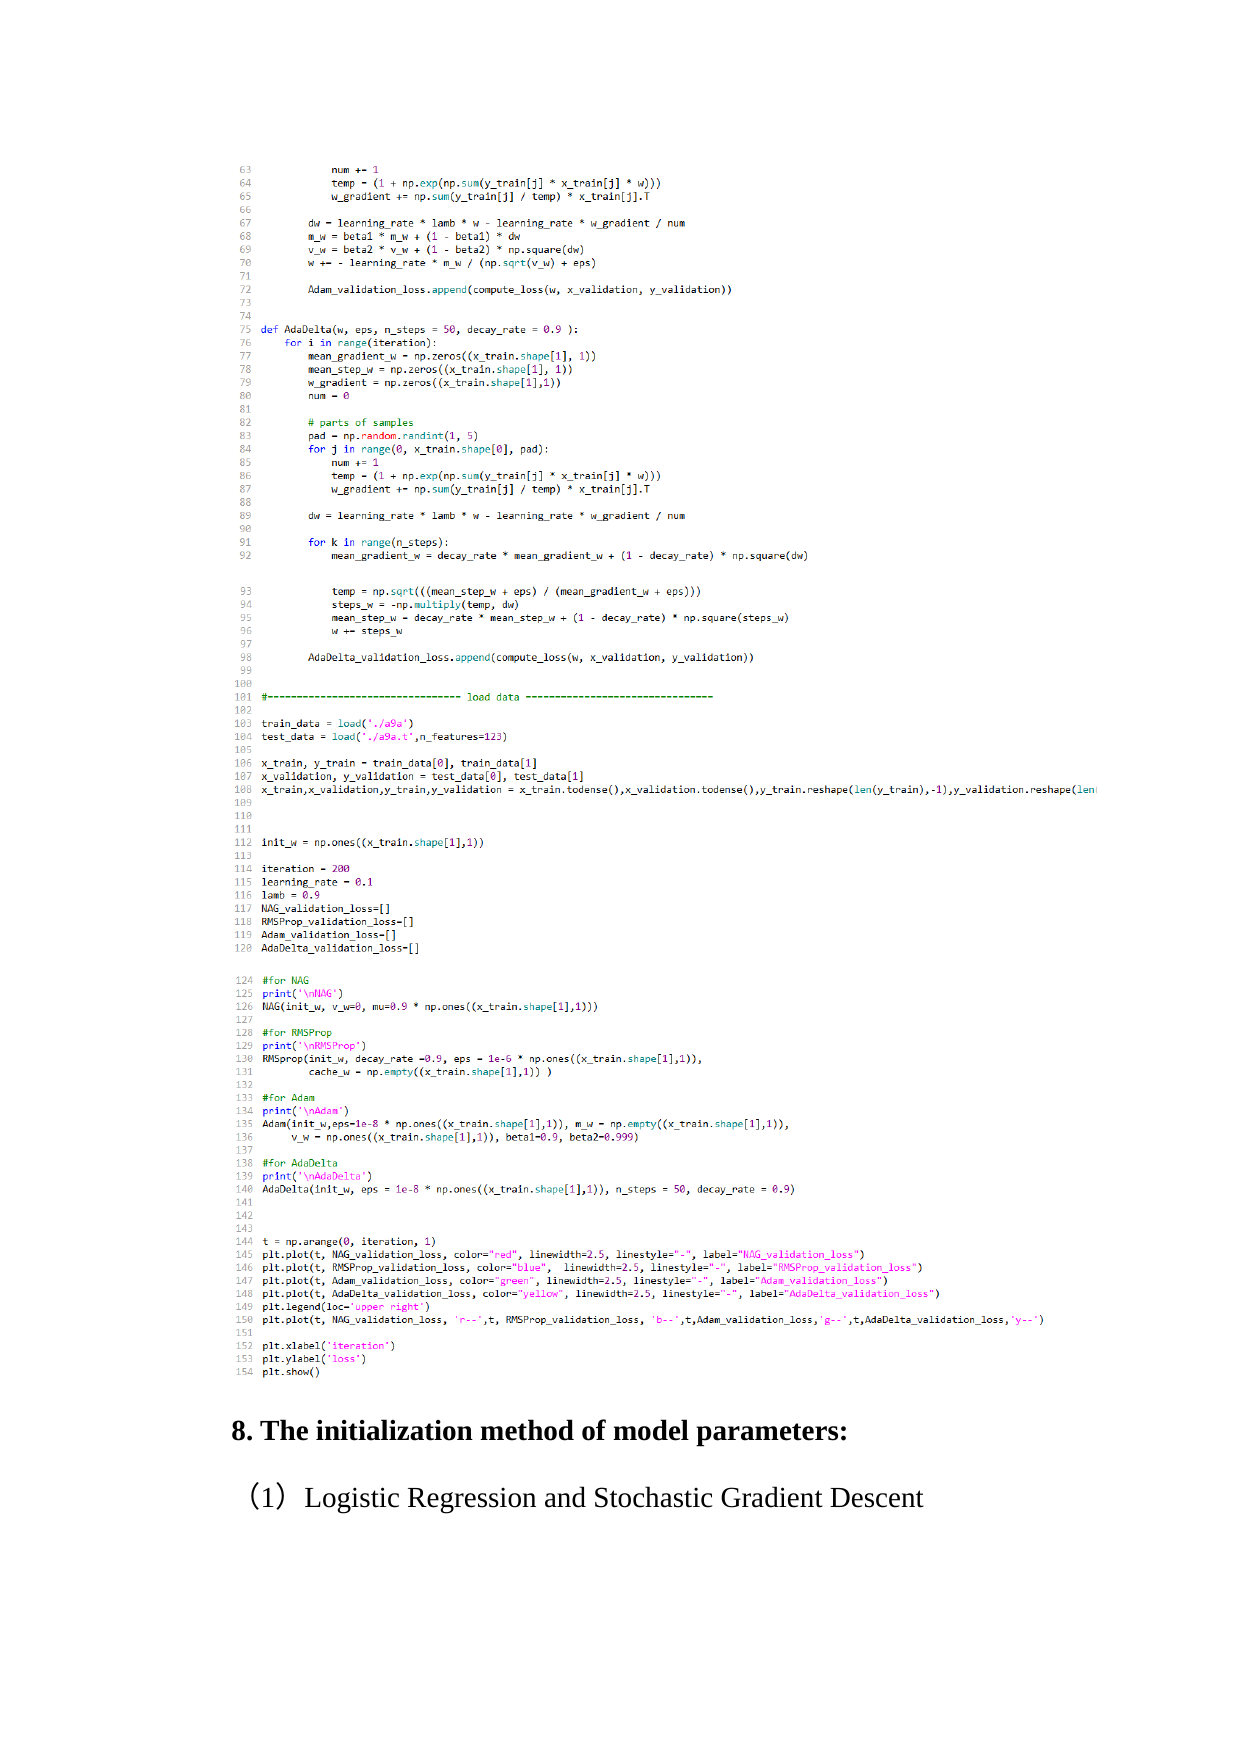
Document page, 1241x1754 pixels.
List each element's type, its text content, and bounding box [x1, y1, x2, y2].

picture [231, 584, 1097, 957]
picture [231, 162, 1097, 563]
picture [231, 974, 1097, 1380]
text 8. The initialization method of model parameters: [187, 1397, 1053, 1462]
text （1）Logistic Regression and Stochastic Gradient Descent [187, 1462, 1053, 1527]
